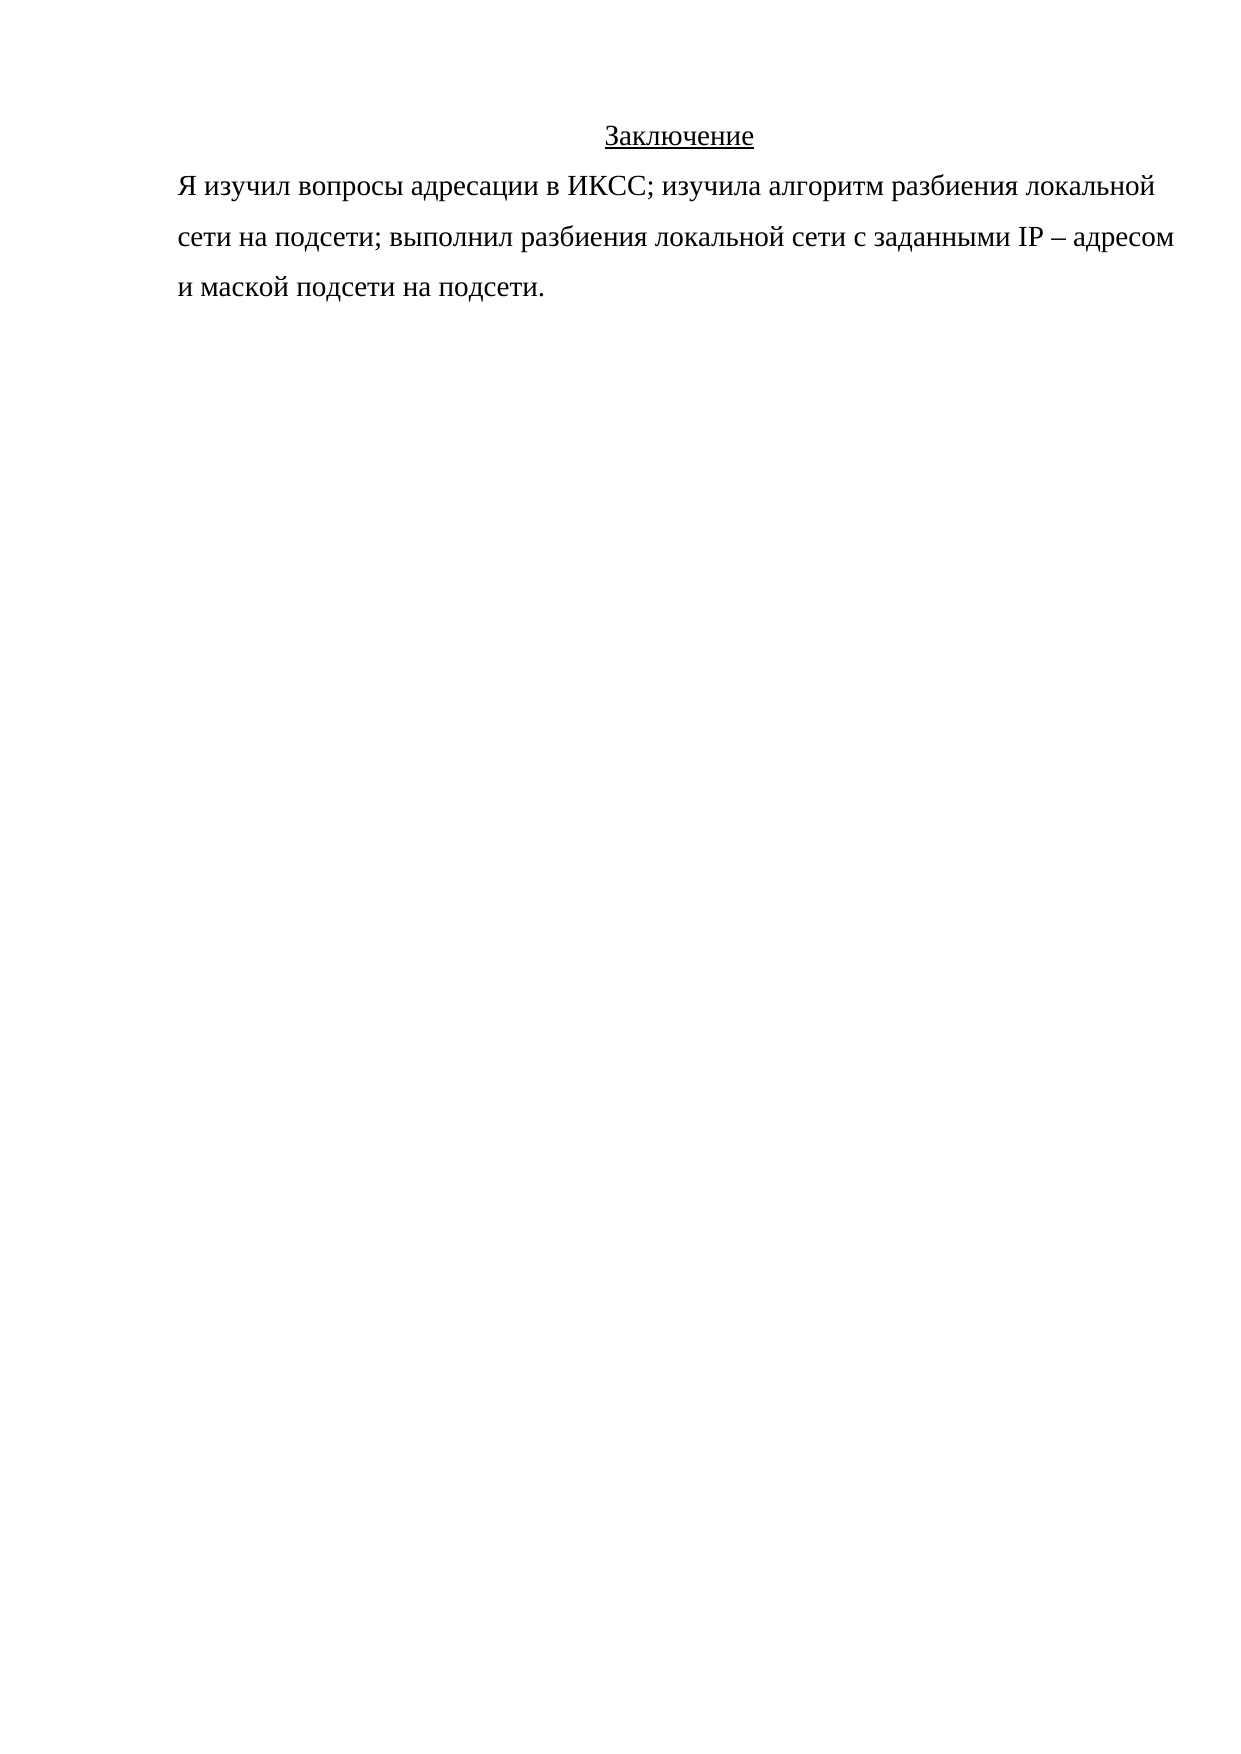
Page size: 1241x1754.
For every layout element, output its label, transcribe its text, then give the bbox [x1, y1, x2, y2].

text Я изучил вопросы адресации в ИКСС; изучила алгоритм разбиения локальной сети на подсети; выполнил разбиения локальной сети с заданными IP – адресом и маской подсети на подсети. [177, 168, 1181, 303]
subtitle Заключение [177, 118, 1181, 152]
